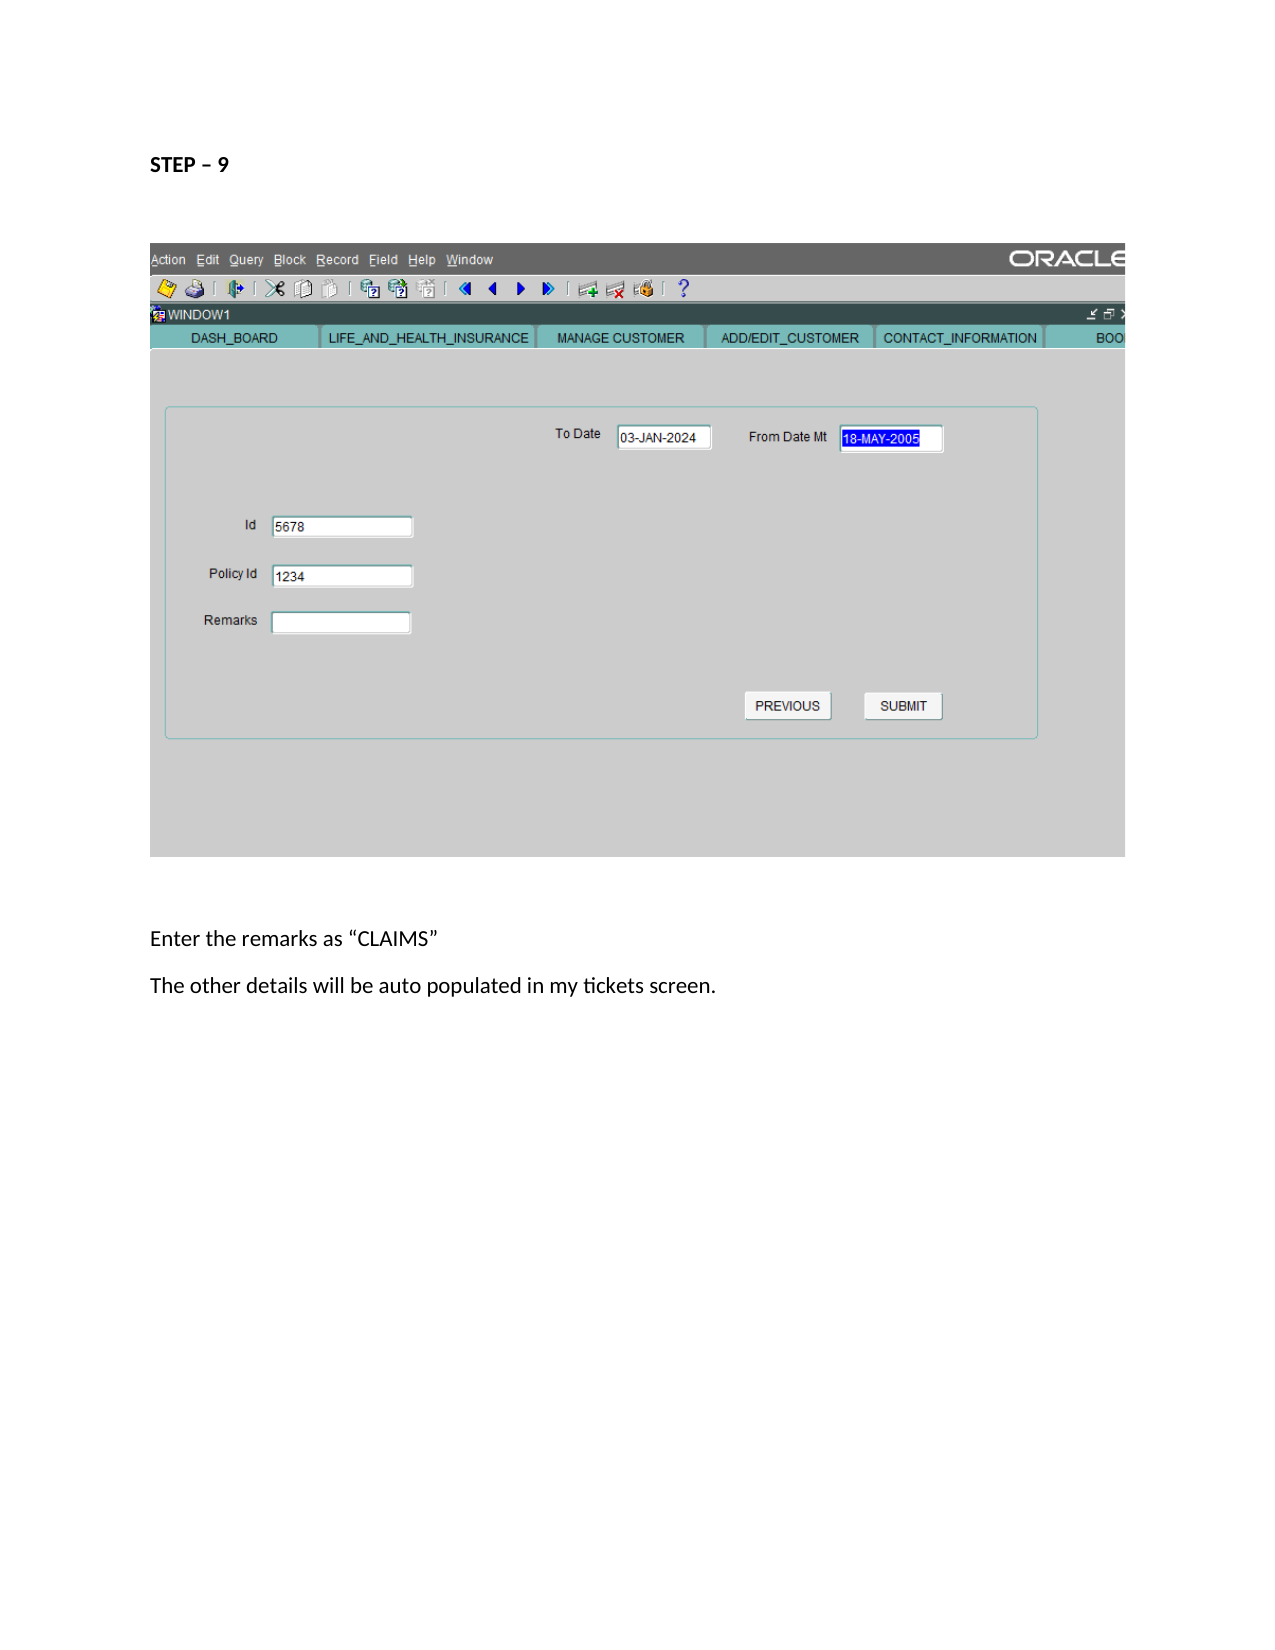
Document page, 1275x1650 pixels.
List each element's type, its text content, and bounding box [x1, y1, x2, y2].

text STEP – 9 [150, 150, 1125, 178]
text The other details will be auto populated in my tickets screen. [150, 971, 1125, 999]
picture [150, 243, 1125, 857]
text Enter the remarks as “CLAIMS” [150, 924, 1125, 952]
